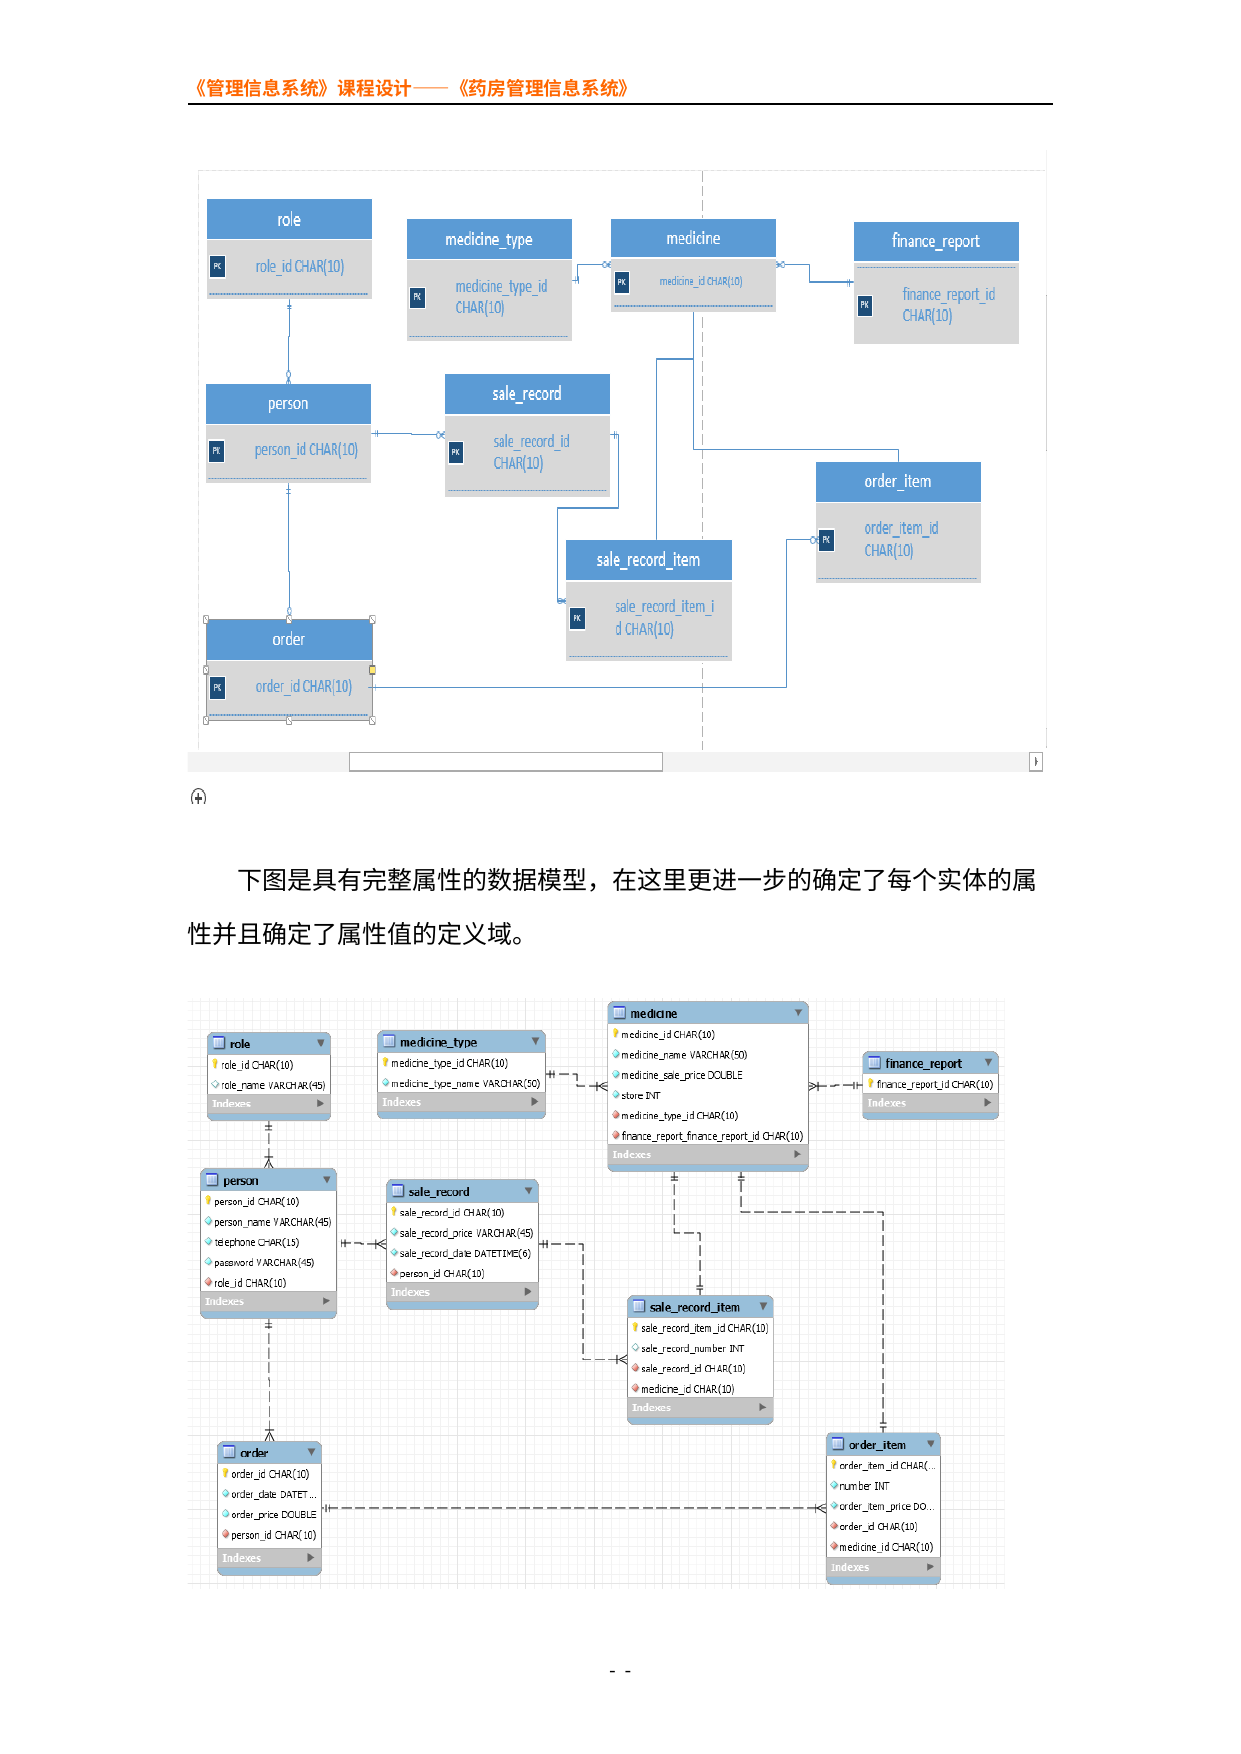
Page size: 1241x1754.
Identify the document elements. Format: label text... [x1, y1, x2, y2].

picture [187, 150, 1047, 804]
text 下图是具有完整属性的数据模型，在这里更进一步的确定了每个实体的属性并且确定了属性值的定义域。 [187, 861, 1053, 951]
picture [187, 998, 1005, 1589]
